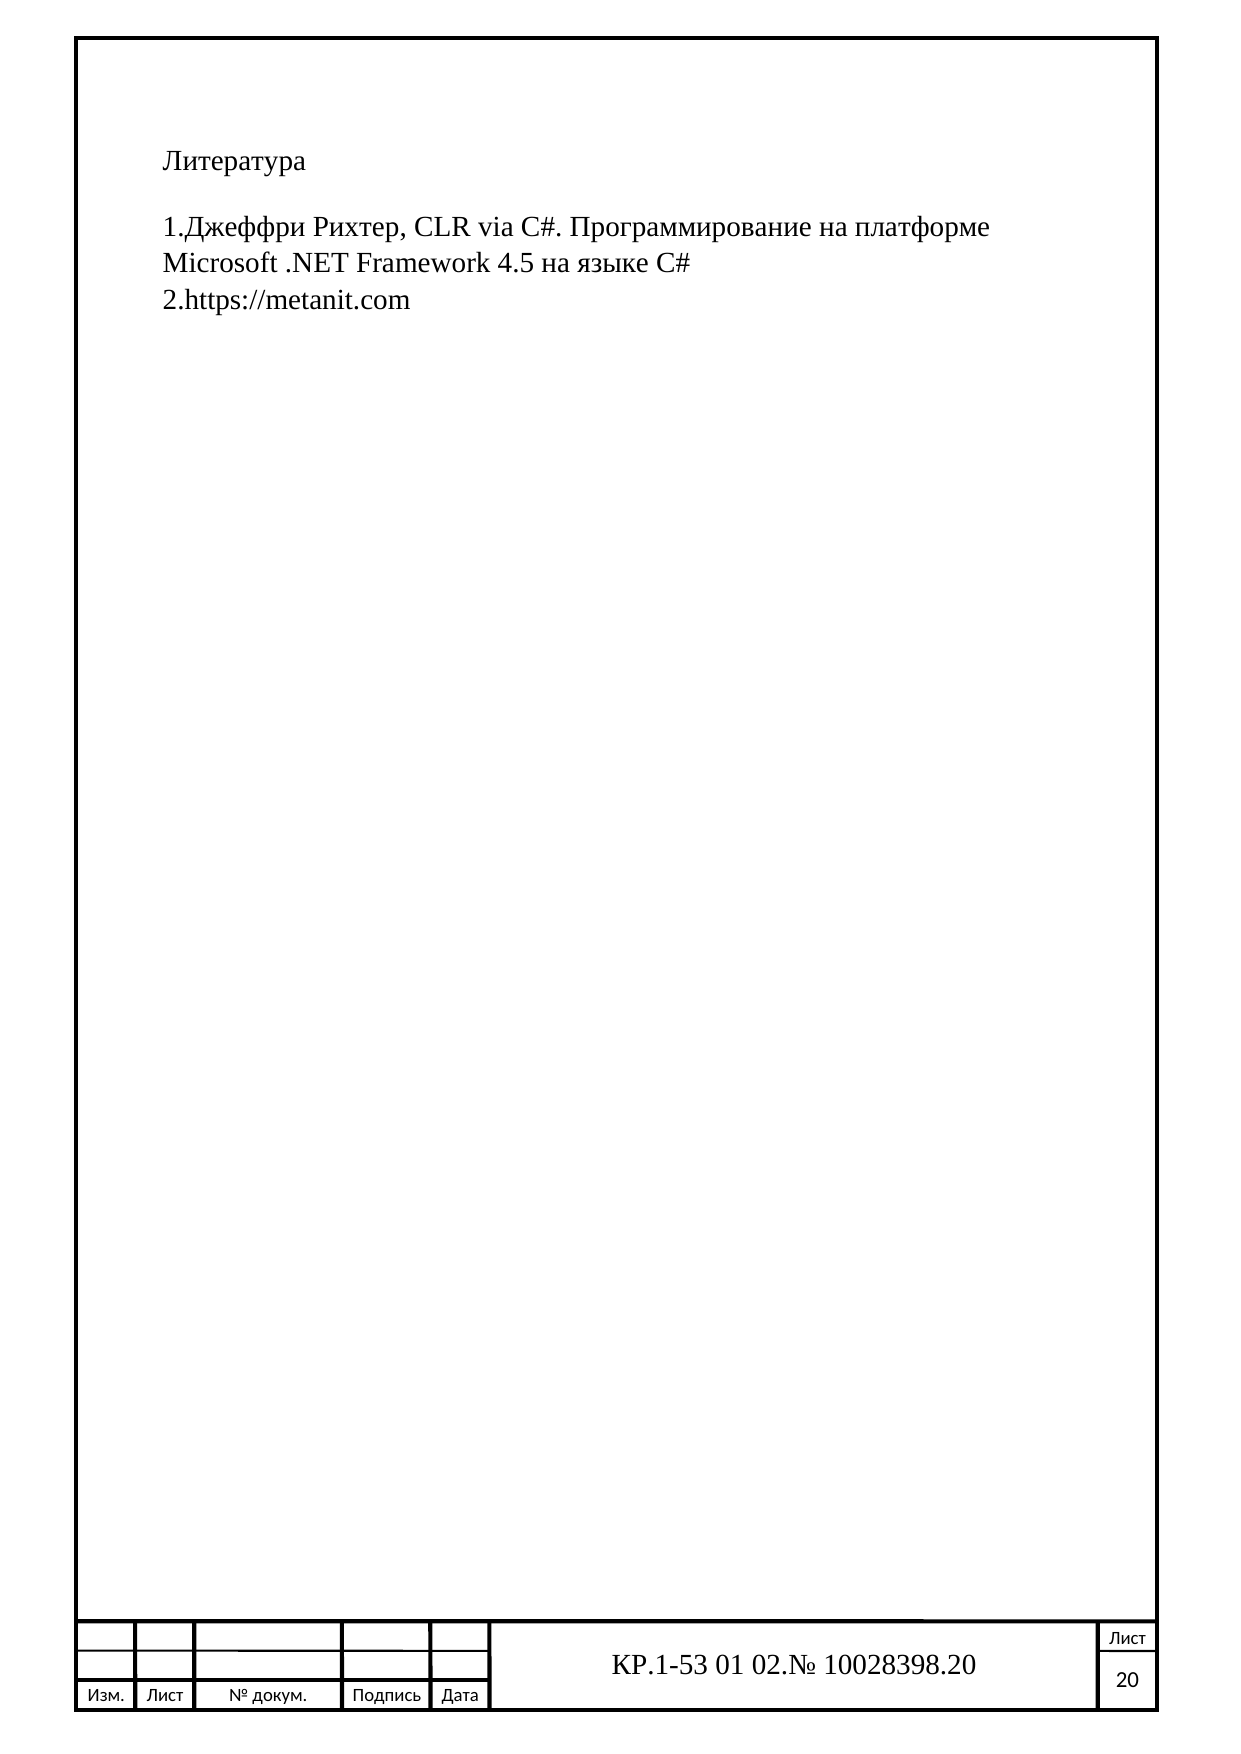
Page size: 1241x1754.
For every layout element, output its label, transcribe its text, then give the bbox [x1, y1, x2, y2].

text 2.https://metanit.com [162, 282, 1107, 315]
subtitle Литература [162, 143, 1107, 177]
text 1.Джеффри Рихтер, CLR via C#. Программирование на платформе Microsoft .NET Framework 4.5 на языке C# [162, 209, 1107, 279]
